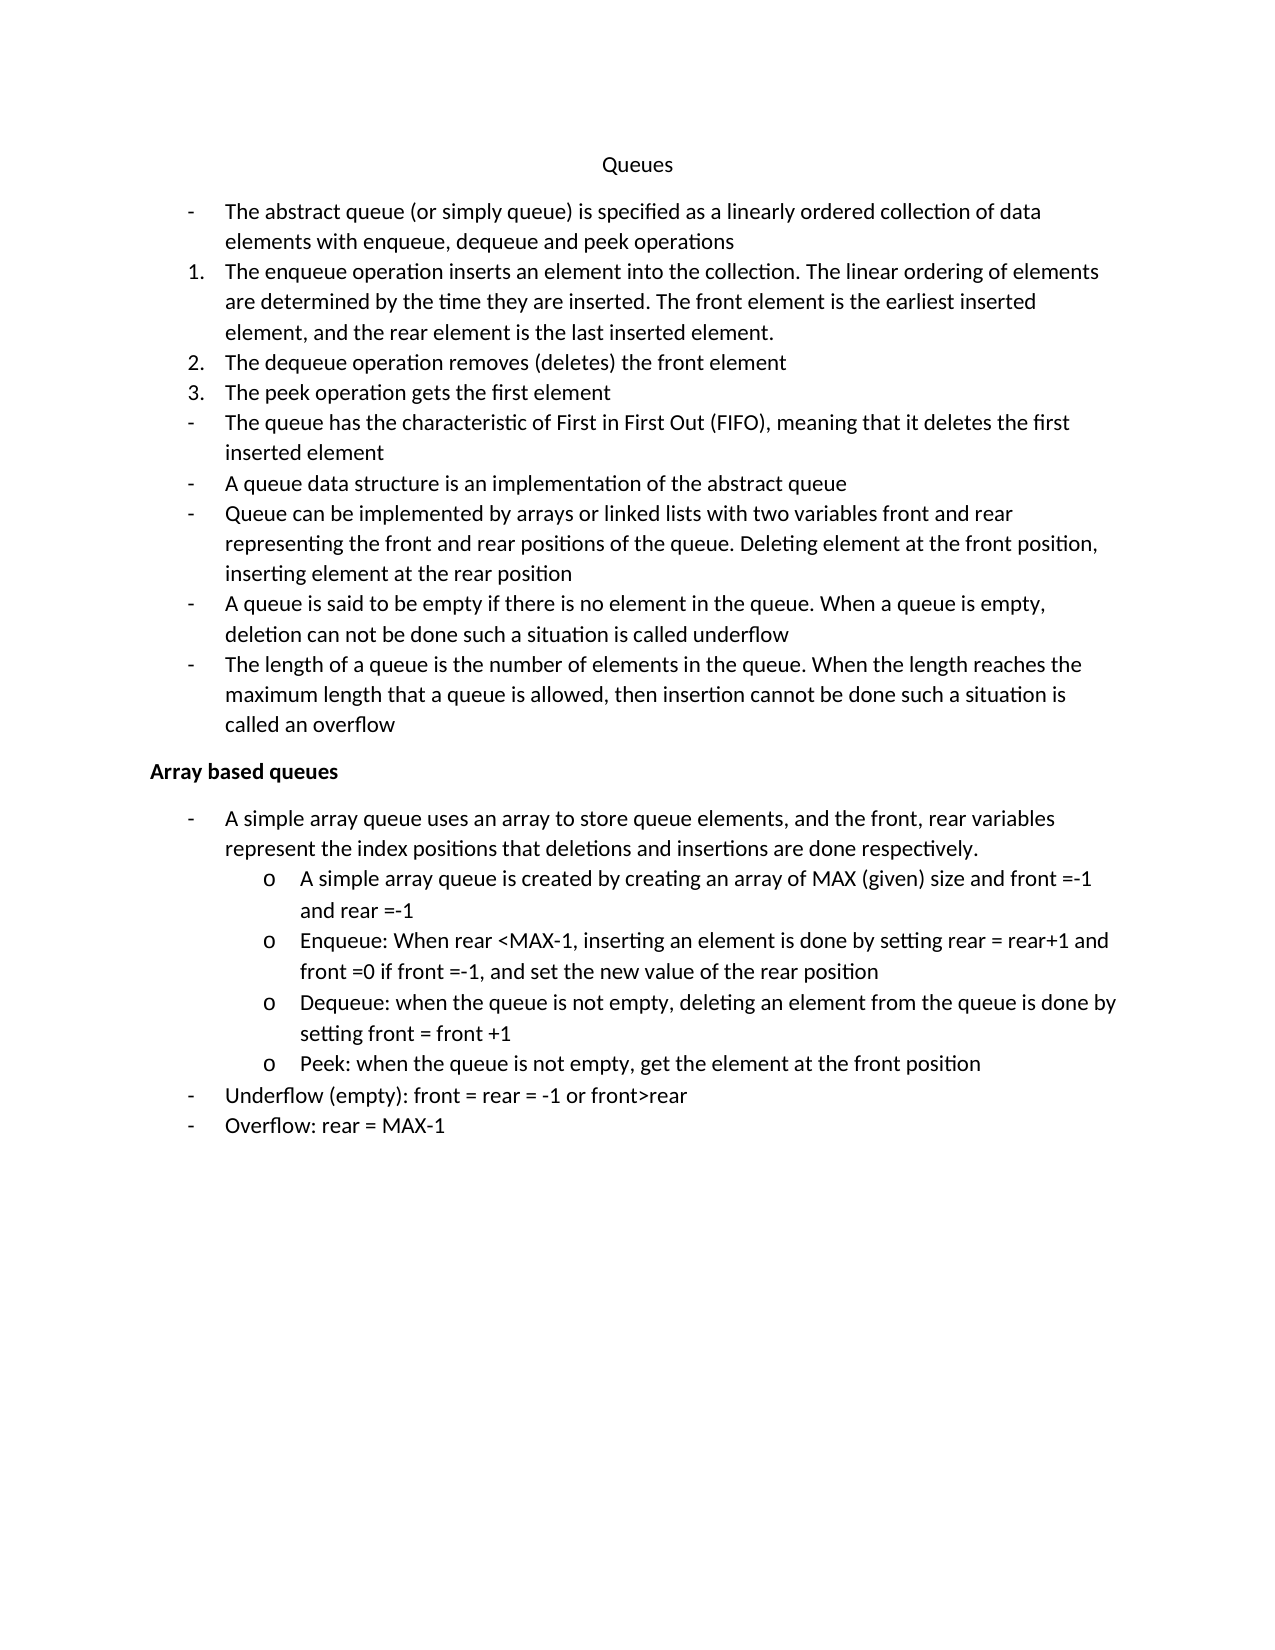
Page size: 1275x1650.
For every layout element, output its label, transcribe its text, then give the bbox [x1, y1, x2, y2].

list The queue has the characteristic of First in First Out (FIFO), meaning that it deletes the first inserted element [187, 408, 1125, 467]
text Queues [150, 150, 1125, 178]
list Dequeue: when the queue is not empty, deleting an element from the queue is done by setting front = front +1 [262, 988, 1125, 1047]
list The abstract queue (or simply queue) is specified as a linearly ordered collection of data elements with enqueue, dequeue and peek operations [187, 197, 1125, 255]
list A simple array queue uses an array to store queue elements, and the front, rear variables represent the index positions that deletions and insertions are done respectively. [187, 804, 1125, 862]
list The peek operation gets the first element [187, 378, 1125, 406]
list Underflow (empty): front = rear = -1 or front>rear [187, 1081, 1125, 1109]
list Queue can be implemented by arrays or linked lists with two variables front and rear representing the front and rear positions of the queue. Deleting element at the front position, inserting element at the rear position [187, 499, 1125, 587]
list A queue is said to be empty if there is no element in the queue. When a queue is empty, deletion can not be done such a situation is called underflow [187, 589, 1125, 648]
list A queue data structure is an implementation of the abstract queue [187, 469, 1125, 497]
list A simple array queue is created by creating an array of MAX (given) size and front =-1 and rear =-1 [262, 864, 1125, 924]
text Array based queues [150, 757, 1125, 785]
list The length of a queue is the number of elements in the queue. When the length reaches the maximum length that a queue is allowed, then insertion cannot be done such a situation is called an overflow [187, 650, 1125, 738]
list Peek: when the queue is not empty, get the element at the front position [262, 1049, 1125, 1078]
list The enqueue operation inserts an element into the collection. The linear ordering of elements are determined by the time they are inserted. The front element is the earliest inserted element, and the rear element is the last inserted element. [187, 257, 1125, 346]
list The dequeue operation removes (deletes) the front element [187, 348, 1125, 376]
list Overflow: rear = MAX-1 [187, 1111, 1125, 1139]
list Enqueue: When rear <MAX-1, inserting an element is done by setting rear = rear+1 and front =0 if front =-1, and set the new value of the rear position [262, 926, 1125, 986]
